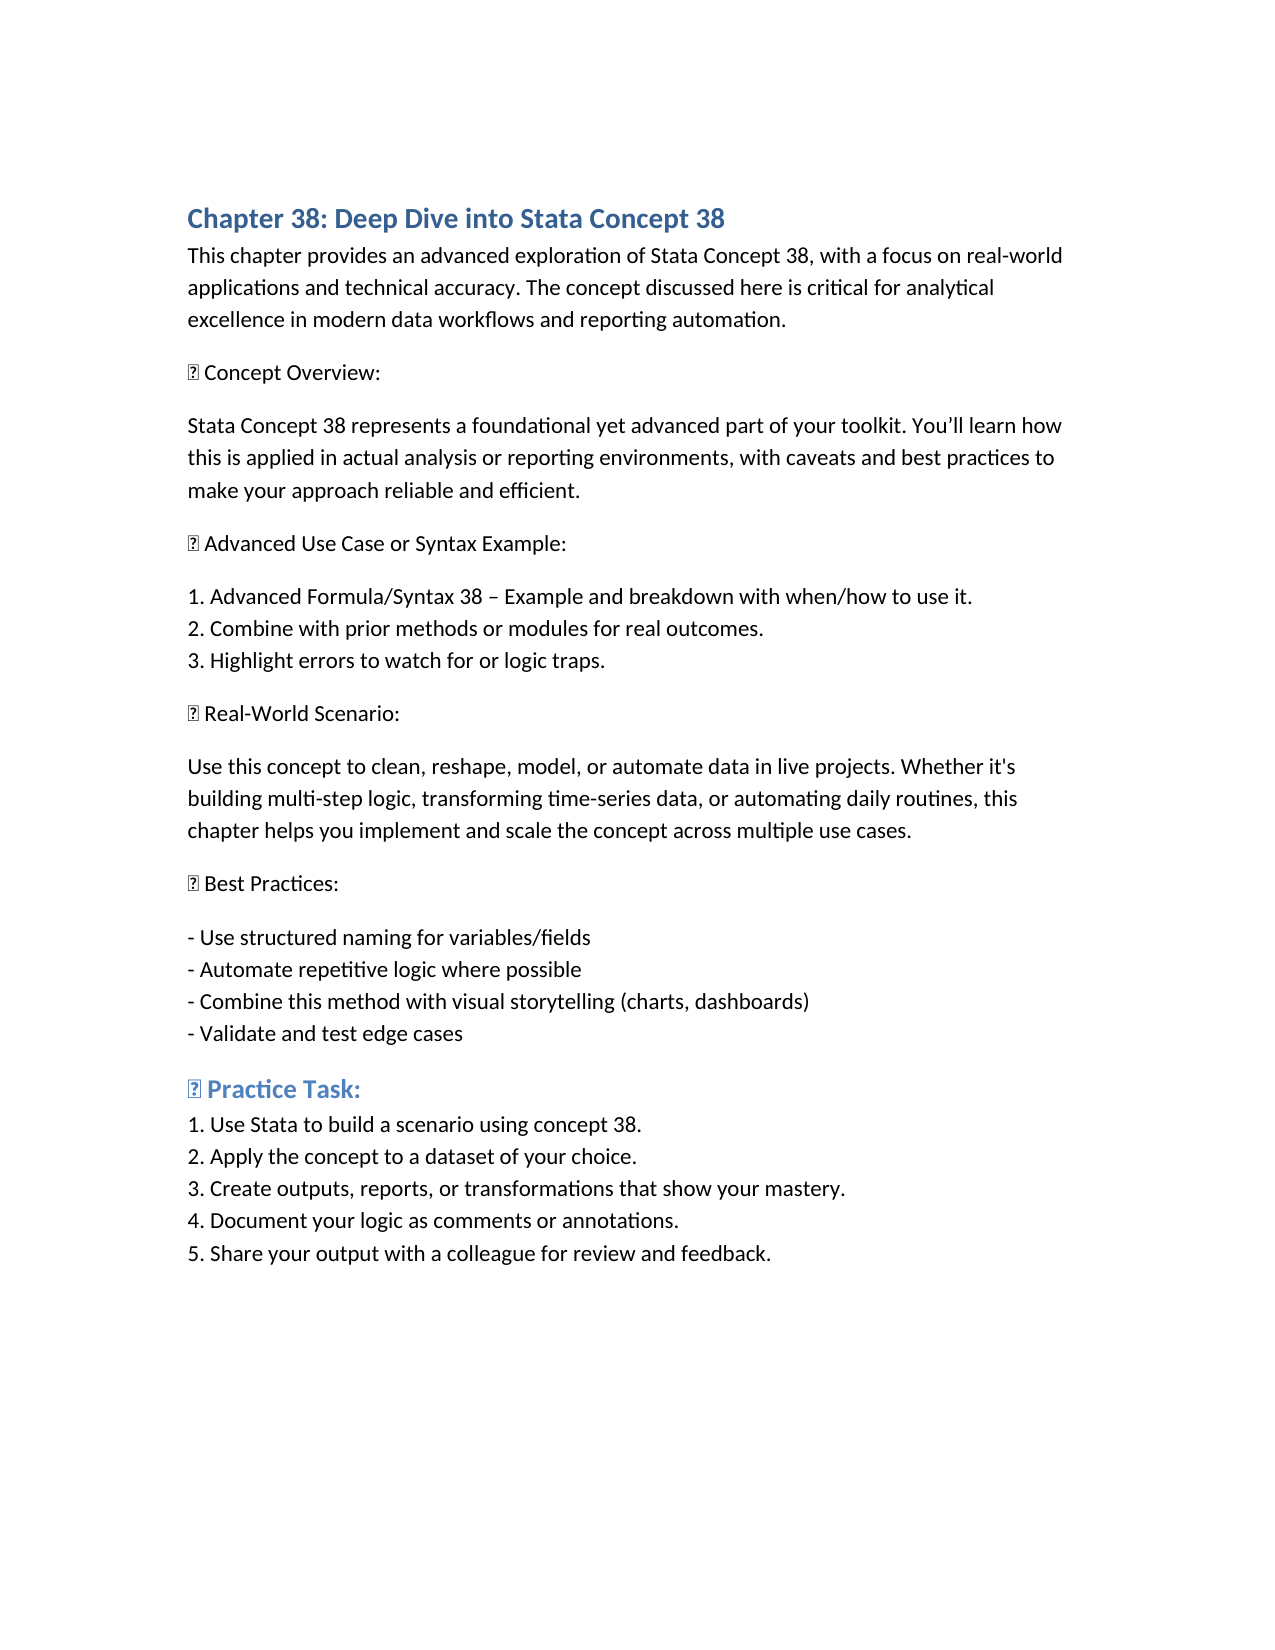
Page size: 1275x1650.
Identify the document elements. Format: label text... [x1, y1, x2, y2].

text ✅ Best Practices: [187, 869, 1087, 898]
subtitle Chapter 38: Deep Dive into Stata Concept 38 [187, 200, 1087, 236]
text 1. Advanced Formula/Syntax 38 – Example and breakdown with when/how to use it. 2. Combine with prior methods or modules for real outcomes. 3. Highlight errors to watch for or logic traps. [187, 582, 1087, 674]
text 🧮 Advanced Use Case or Syntax Example: [187, 529, 1087, 557]
text Stata Concept 38 represents a foundational yet advanced part of your toolkit. You’ll learn how this is applied in actual analysis or reporting environments, with caveats and best practices to make your approach reliable and efficient. [187, 411, 1087, 504]
text 💼 Real-World Scenario: [187, 699, 1087, 727]
text 🧠 Concept Overview: [187, 358, 1087, 386]
text 1. Use Stata to build a scenario using concept 38. 2. Apply the concept to a dataset of your choice. 3. Create outputs, reports, or transformations that show your mastery. 4. Document your logic as comments or annotations. 5. Share your output with a colleague for review and feedback. [187, 1110, 1087, 1267]
subtitle 📝 Practice Task: [187, 1072, 1087, 1105]
text Use this concept to clean, reshape, model, or automate data in live projects. Whether it's building multi-step logic, transforming time-series data, or automating daily routines, this chapter helps you implement and scale the concept across multiple use cases. [187, 752, 1087, 844]
text This chapter provides an advanced exploration of Stata Concept 38, with a focus on real-world applications and technical accuracy. The concept discussed here is critical for analytical excellence in modern data workflows and reporting automation. [187, 241, 1087, 333]
text - Use structured naming for variables/fields - Automate repetitive logic where possible - Combine this method with visual storytelling (charts, dashboards) - Validate and test edge cases [187, 923, 1087, 1047]
